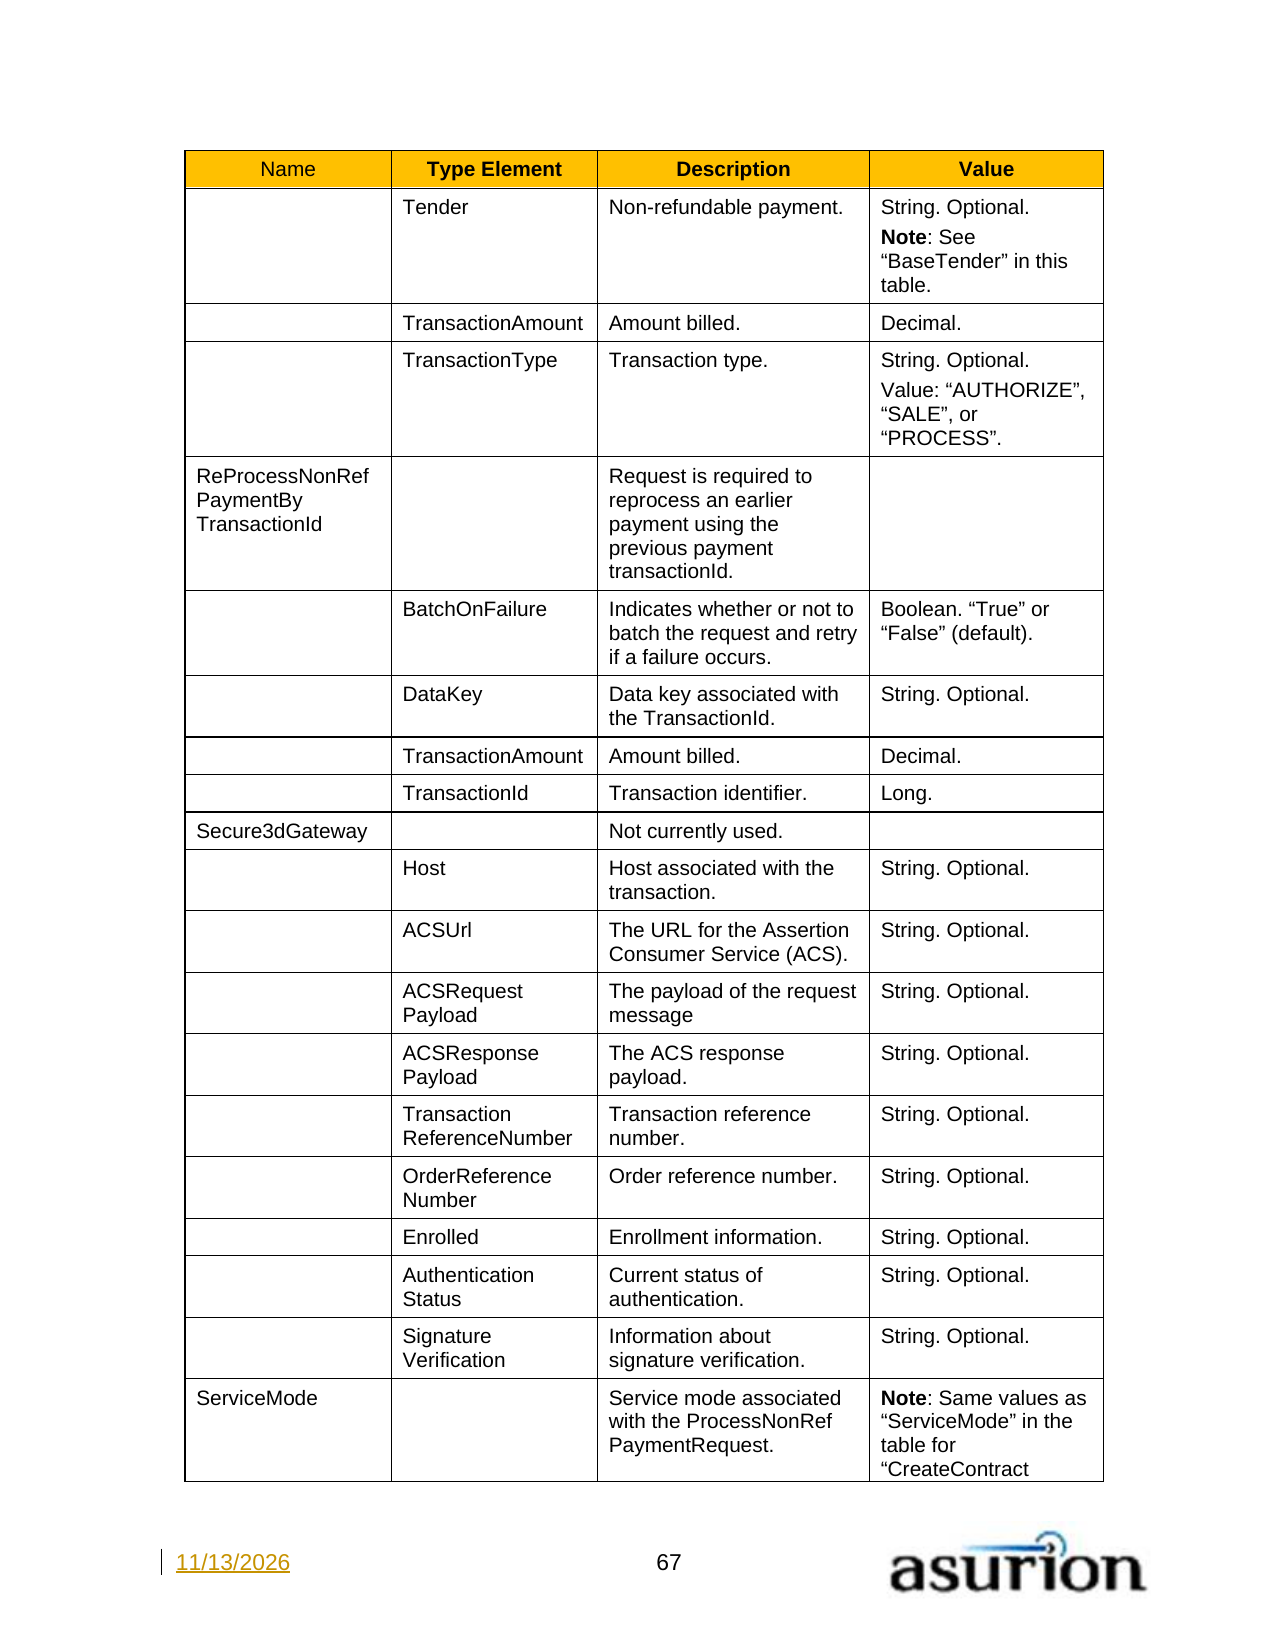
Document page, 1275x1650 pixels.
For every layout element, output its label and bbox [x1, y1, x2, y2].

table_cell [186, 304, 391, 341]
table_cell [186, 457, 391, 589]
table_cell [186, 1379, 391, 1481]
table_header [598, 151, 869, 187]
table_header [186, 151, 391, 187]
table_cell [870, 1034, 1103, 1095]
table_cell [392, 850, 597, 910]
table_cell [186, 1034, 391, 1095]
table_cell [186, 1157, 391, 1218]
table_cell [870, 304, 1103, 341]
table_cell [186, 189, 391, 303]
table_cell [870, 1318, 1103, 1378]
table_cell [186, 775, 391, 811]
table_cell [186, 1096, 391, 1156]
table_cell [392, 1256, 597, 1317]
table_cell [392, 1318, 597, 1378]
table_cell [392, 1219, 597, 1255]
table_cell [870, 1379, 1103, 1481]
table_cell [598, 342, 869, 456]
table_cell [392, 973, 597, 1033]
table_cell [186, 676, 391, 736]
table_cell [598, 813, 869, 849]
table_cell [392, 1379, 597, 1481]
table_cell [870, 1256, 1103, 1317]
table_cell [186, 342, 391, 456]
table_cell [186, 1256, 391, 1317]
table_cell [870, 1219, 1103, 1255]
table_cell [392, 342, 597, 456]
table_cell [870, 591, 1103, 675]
picture [862, 1521, 1160, 1612]
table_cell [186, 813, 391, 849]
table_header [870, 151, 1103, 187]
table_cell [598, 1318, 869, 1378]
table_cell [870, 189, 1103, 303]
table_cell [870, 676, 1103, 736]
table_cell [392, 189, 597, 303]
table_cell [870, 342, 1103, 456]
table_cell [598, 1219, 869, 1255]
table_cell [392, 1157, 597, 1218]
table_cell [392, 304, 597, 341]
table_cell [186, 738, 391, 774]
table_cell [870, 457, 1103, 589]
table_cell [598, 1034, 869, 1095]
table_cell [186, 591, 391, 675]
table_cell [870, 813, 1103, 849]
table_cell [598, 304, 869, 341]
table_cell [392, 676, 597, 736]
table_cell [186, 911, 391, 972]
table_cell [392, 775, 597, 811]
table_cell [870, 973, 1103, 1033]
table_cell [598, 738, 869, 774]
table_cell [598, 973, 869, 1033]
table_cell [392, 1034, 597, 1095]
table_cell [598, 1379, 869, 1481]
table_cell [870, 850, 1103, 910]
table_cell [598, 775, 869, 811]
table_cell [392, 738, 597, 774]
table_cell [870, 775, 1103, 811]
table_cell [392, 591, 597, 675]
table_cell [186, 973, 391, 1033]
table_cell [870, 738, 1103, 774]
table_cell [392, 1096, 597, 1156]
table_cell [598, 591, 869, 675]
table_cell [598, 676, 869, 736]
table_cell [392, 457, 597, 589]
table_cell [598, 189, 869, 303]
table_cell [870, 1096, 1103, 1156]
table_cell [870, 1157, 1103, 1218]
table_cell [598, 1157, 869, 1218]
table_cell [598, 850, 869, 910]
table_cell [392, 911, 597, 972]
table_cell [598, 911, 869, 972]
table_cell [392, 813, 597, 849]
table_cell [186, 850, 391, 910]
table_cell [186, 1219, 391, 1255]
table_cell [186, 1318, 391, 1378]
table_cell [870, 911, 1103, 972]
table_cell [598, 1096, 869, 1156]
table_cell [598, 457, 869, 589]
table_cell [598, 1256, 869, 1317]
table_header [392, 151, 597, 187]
